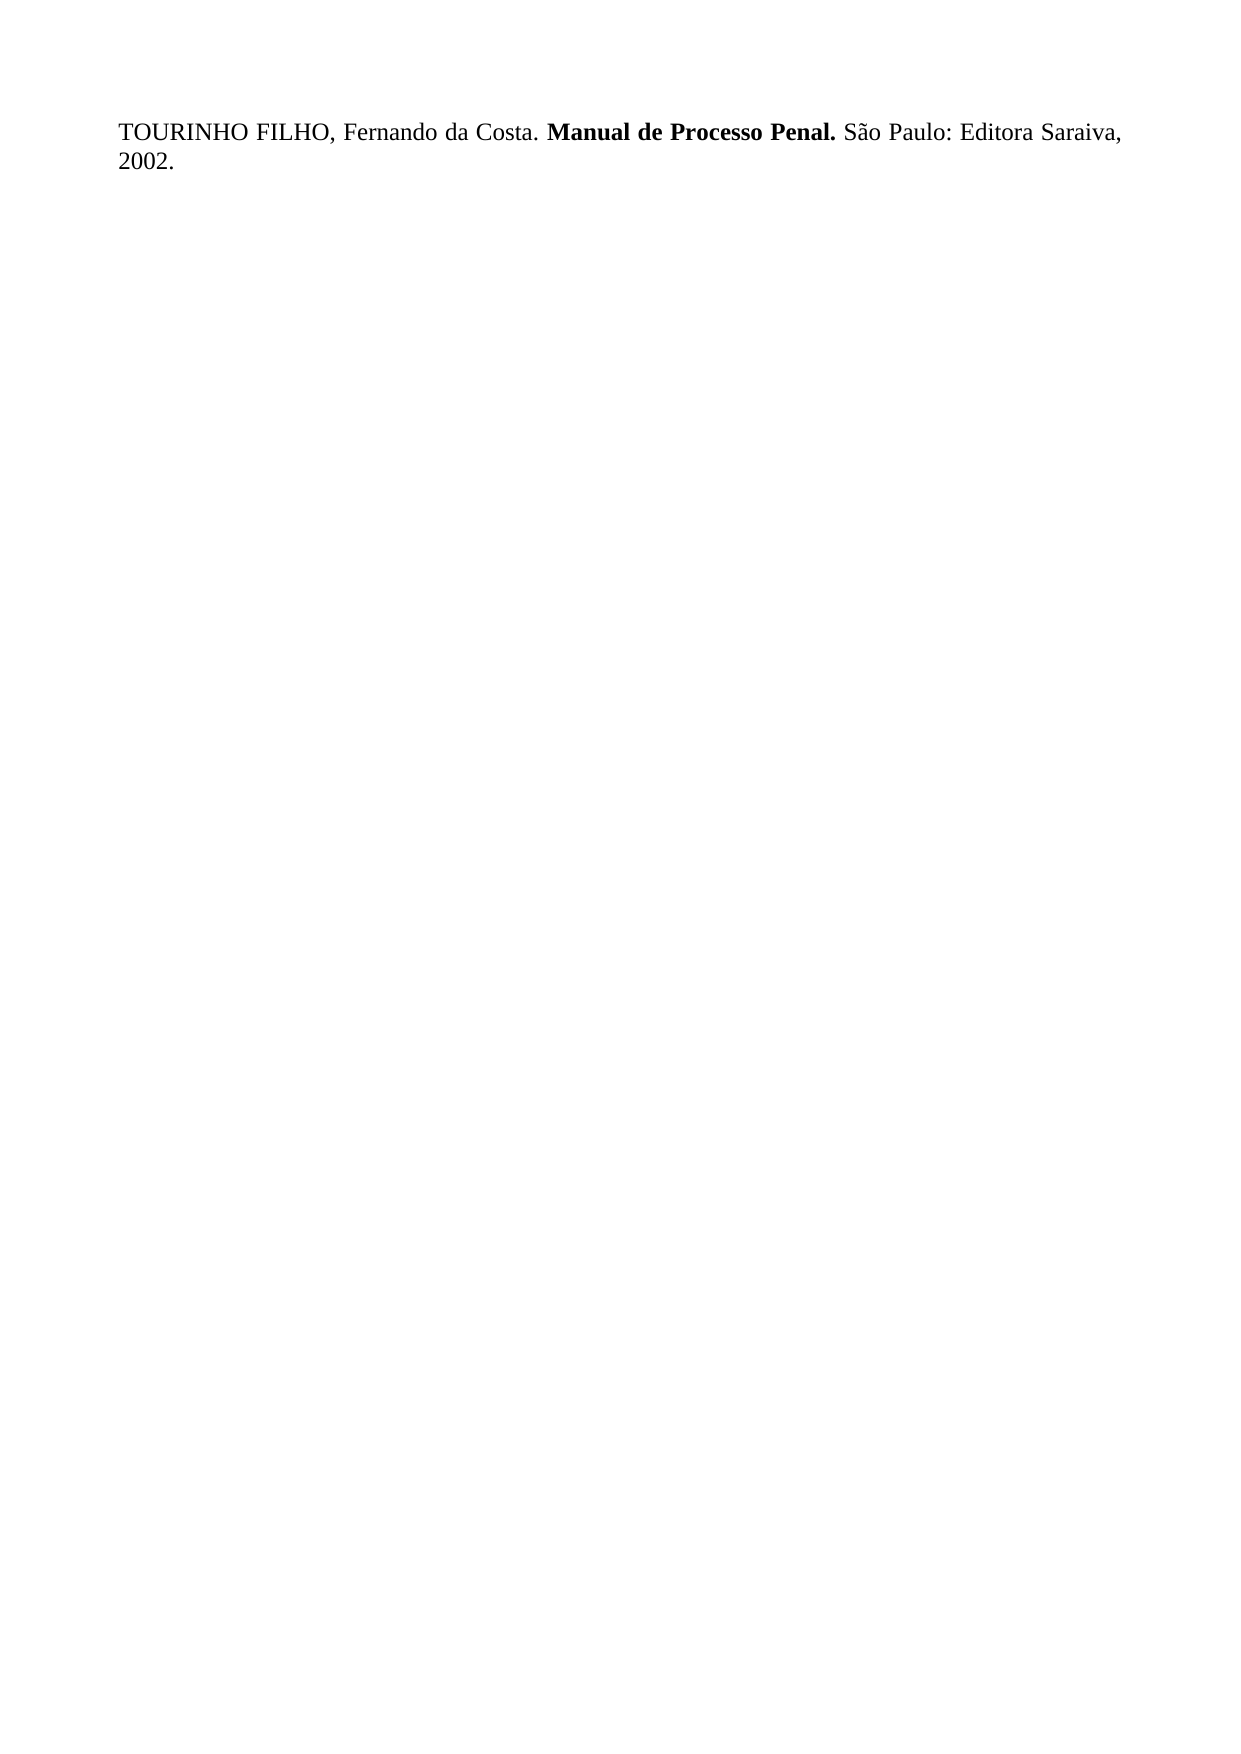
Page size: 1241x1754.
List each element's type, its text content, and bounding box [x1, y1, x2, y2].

text TOURINHO FILHO, Fernando da Costa. Manual de Processo Penal. São Paulo: Editora Saraiva, 2002. [118, 117, 1122, 175]
